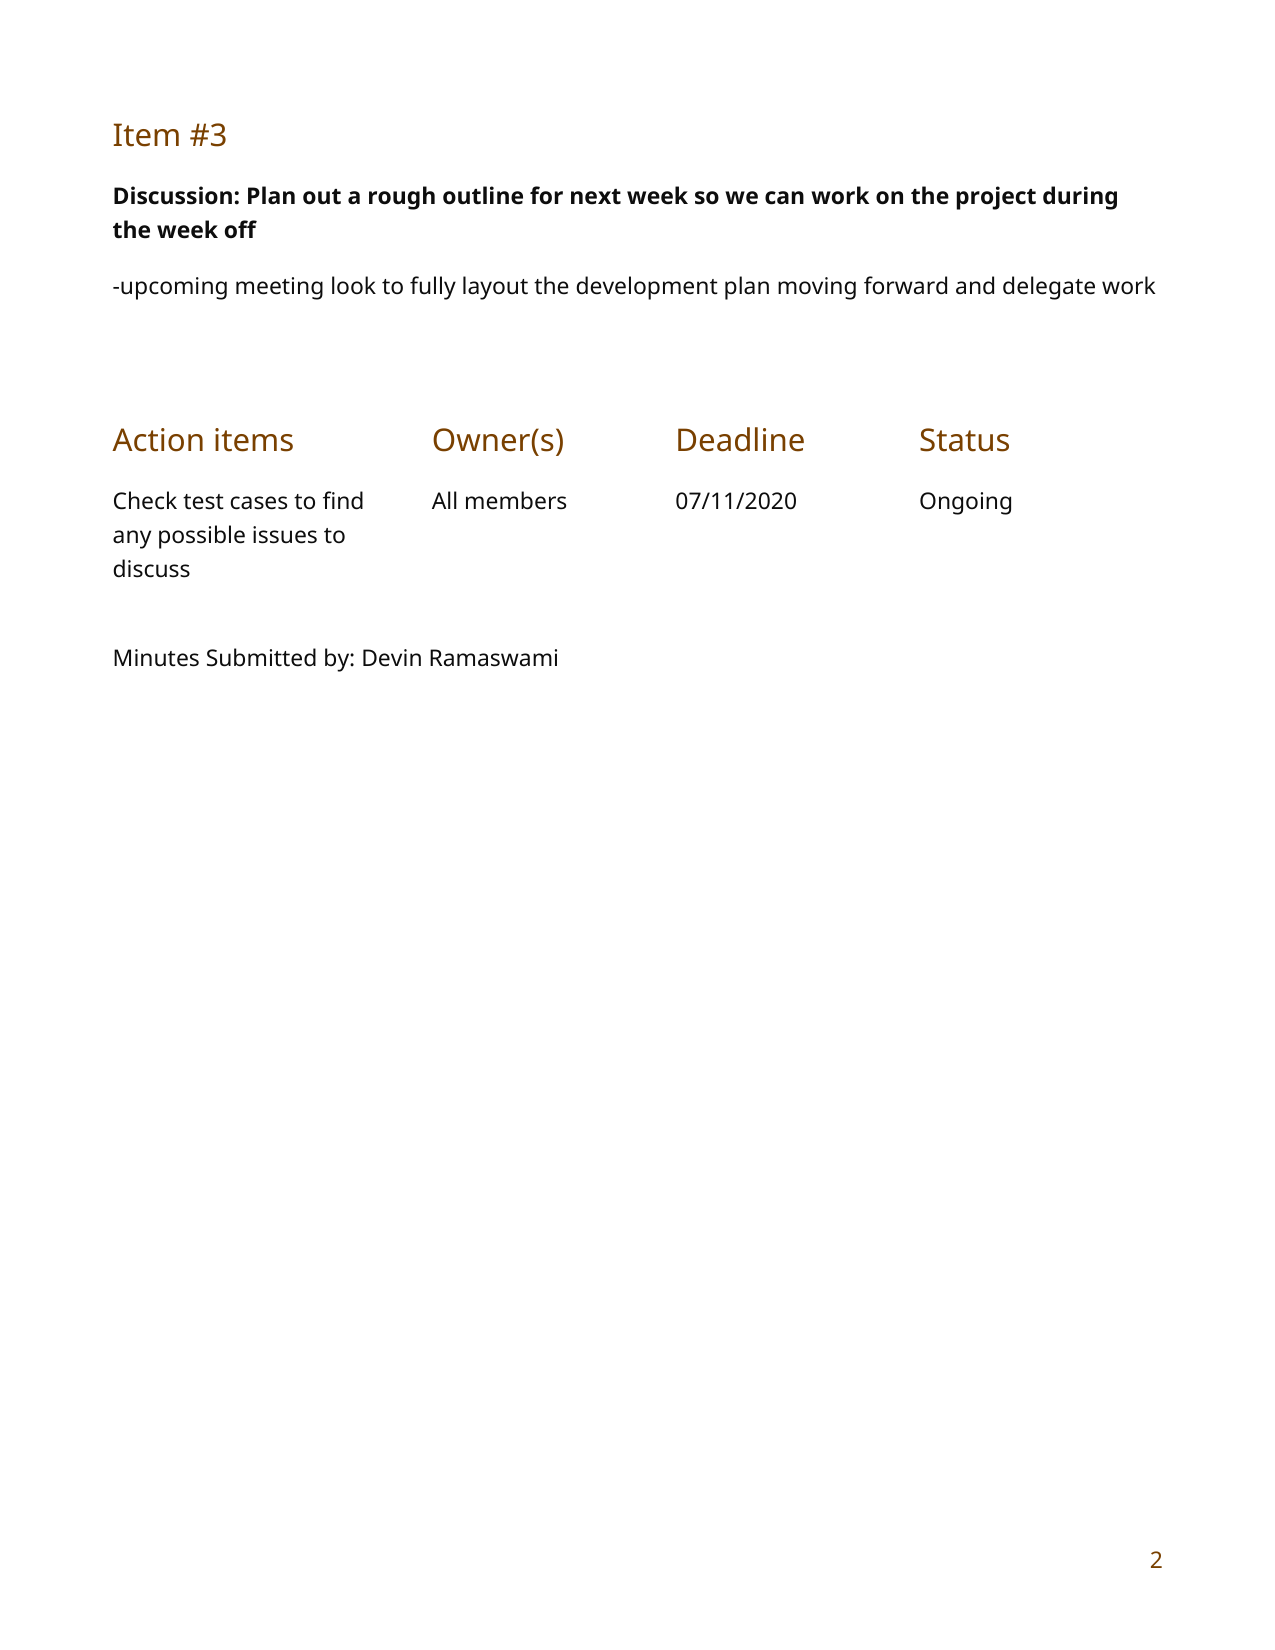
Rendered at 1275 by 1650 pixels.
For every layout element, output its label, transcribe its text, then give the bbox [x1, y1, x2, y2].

table_header Deadline [675, 380, 919, 484]
text -upcoming meeting look to fully layout the development plan moving forward and delegate work [112, 270, 1162, 301]
table_cell 07/11/2020 [675, 485, 919, 587]
table_cell Ongoing [919, 485, 1162, 587]
subtitle Item #3 [112, 112, 1162, 155]
table_cell Check test cases to find any possible issues to discuss [113, 485, 432, 587]
table_header Owner(s) [432, 380, 675, 484]
table_cell All members [432, 485, 675, 587]
text Minutes Submitted by: Devin Ramaswami [112, 642, 1162, 674]
text Discussion: Plan out a rough outline for next week so we can work on the project during the week off [112, 180, 1162, 246]
table_header Status [919, 380, 1162, 484]
table_header Action items [113, 380, 432, 484]
